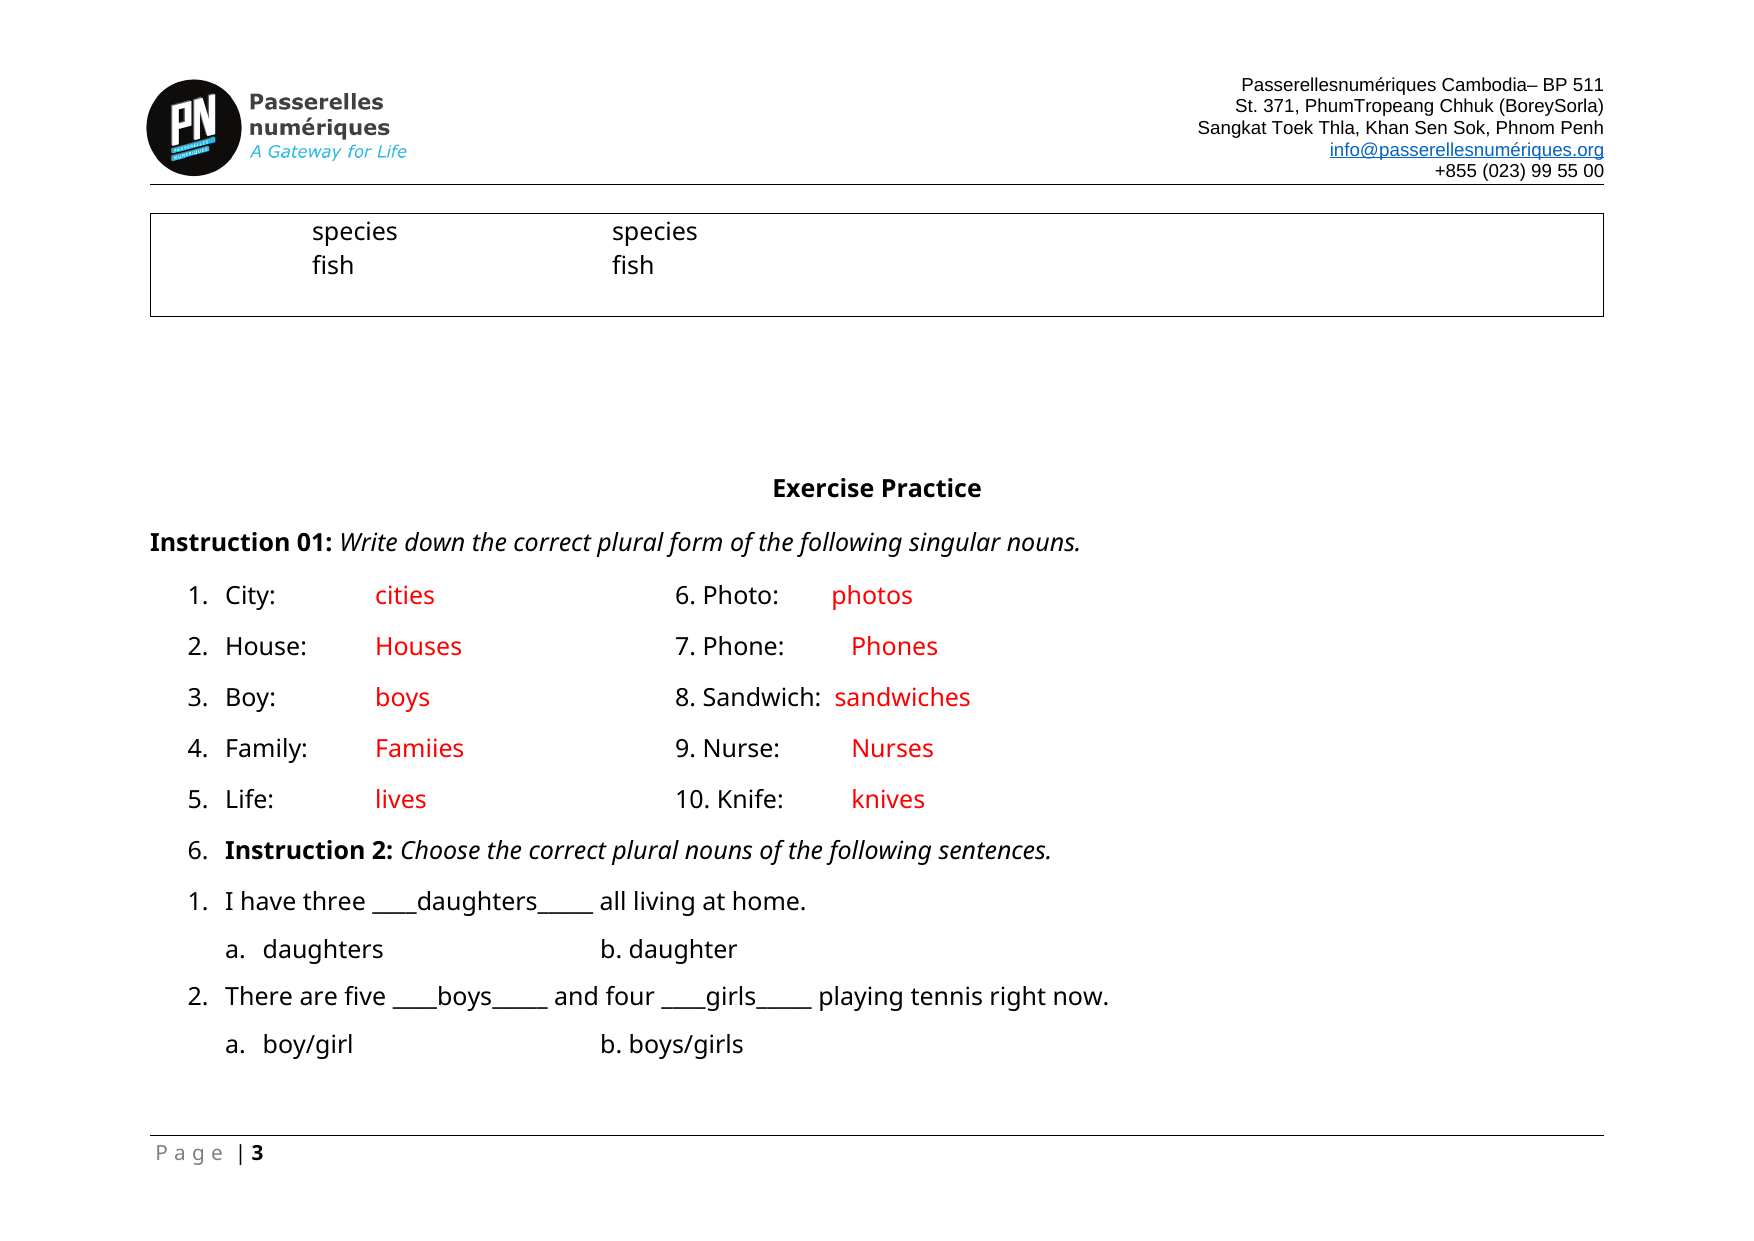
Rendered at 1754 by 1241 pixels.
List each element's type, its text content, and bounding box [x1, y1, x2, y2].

list Boy: boys 8. Sandwich: sandwiches [187, 680, 1604, 714]
list City: cities 6. Photo: photos [187, 578, 1604, 612]
text Exercise Practice [150, 471, 1604, 505]
list daughters b. daughter [225, 931, 1604, 966]
list boy/girl b. boys/girls [225, 1027, 1604, 1061]
list Family: Famiies 9. Nurse: Nurses [187, 731, 1604, 765]
list Life: lives 10. Knife: knives [187, 782, 1604, 816]
list House: Houses 7. Phone: Phones [187, 629, 1604, 663]
picture [145, 78, 418, 177]
list There are five ____boys_____ and four ____girls_____ playing tennis right now. [187, 979, 1604, 1013]
list Instruction 2: Choose the correct plural nouns of the following sentences. [187, 833, 1604, 867]
list I have three ____daughters_____ all living at home. [187, 884, 1604, 918]
text Instruction 01: Write down the correct plural form of the following singular nouns. [150, 524, 1604, 558]
